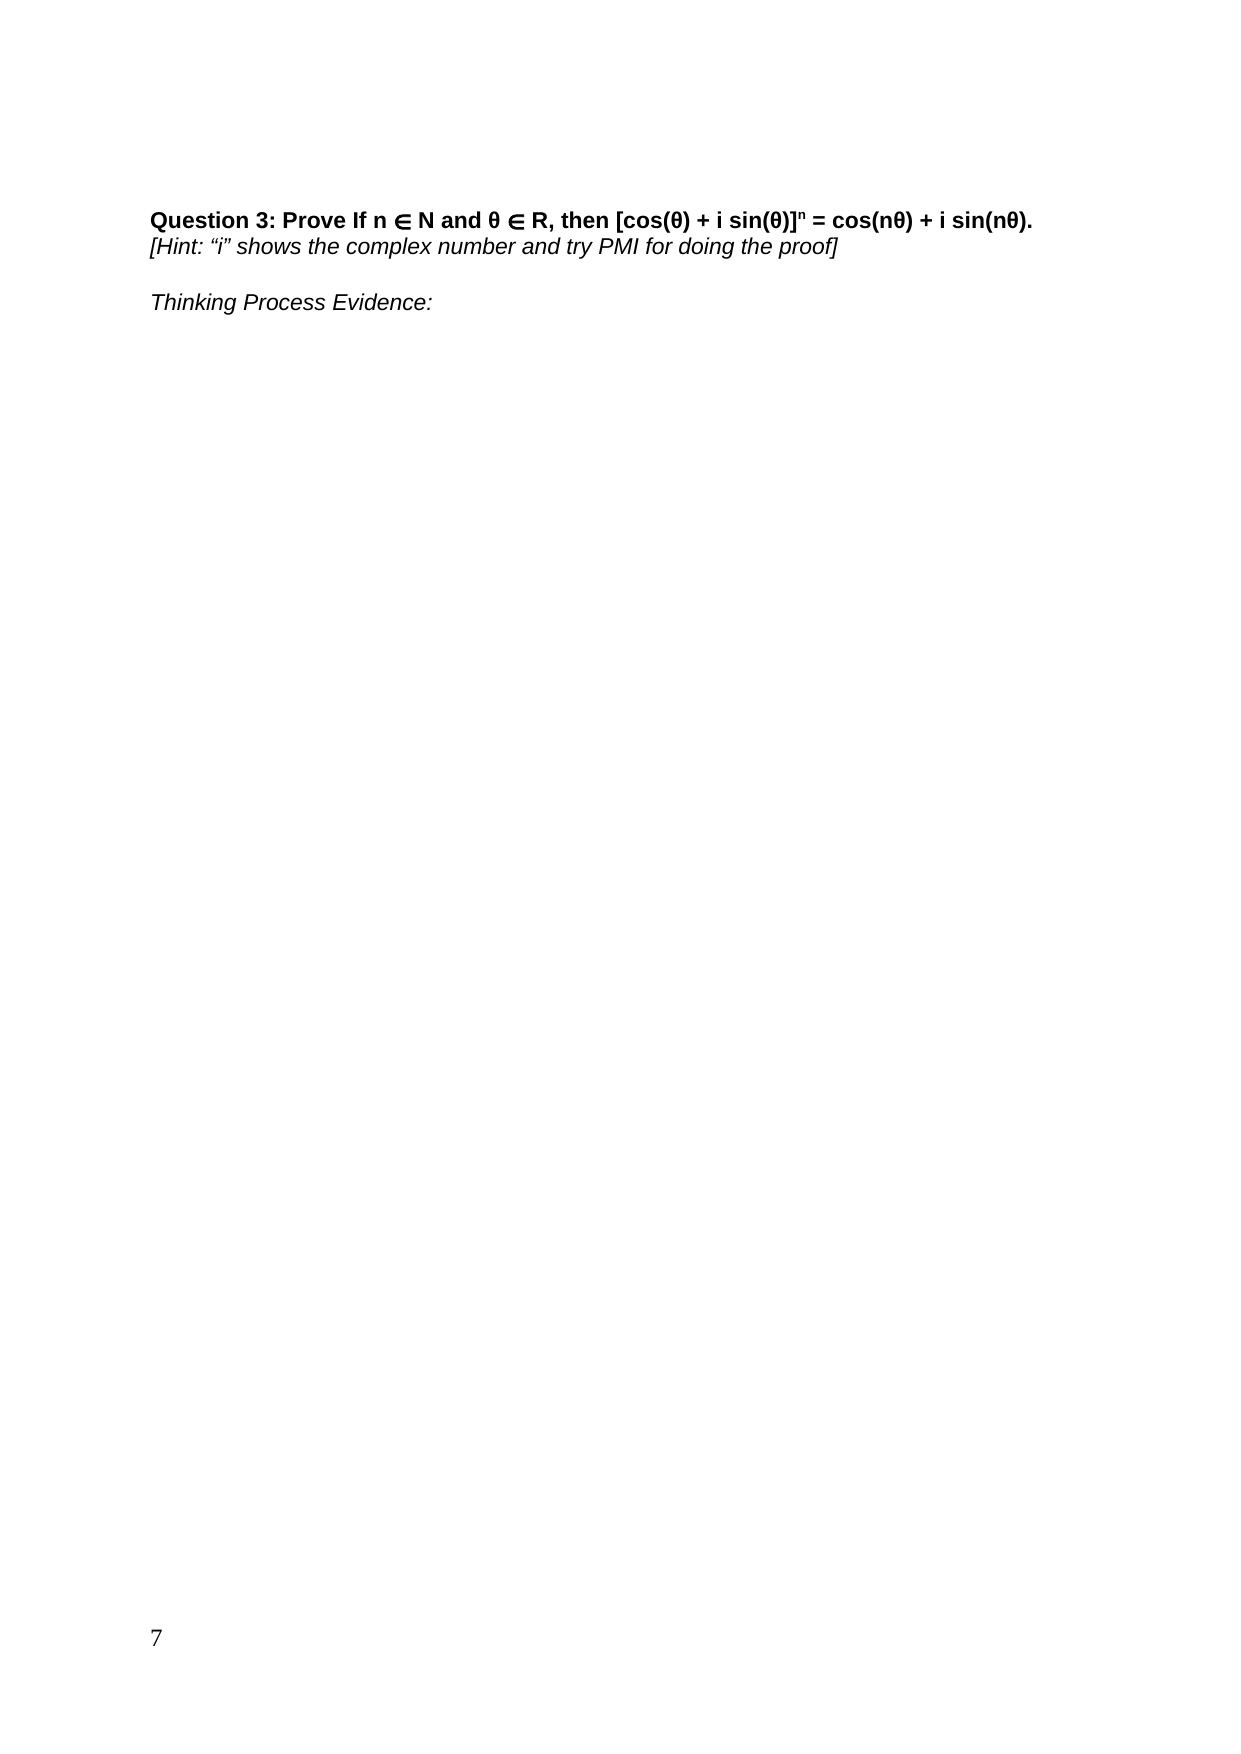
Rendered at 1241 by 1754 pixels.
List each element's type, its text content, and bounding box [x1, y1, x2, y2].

text Thinking Process Evidence: [150, 289, 1090, 315]
text Question 3: Prove If n ∈ N and θ ∈ R, then [cos(θ) + i sin(θ)]n = cos(nθ) + i sin(nθ). [Hint: “i” shows the complex number and try PMI for doing the proof] [150, 206, 1090, 259]
